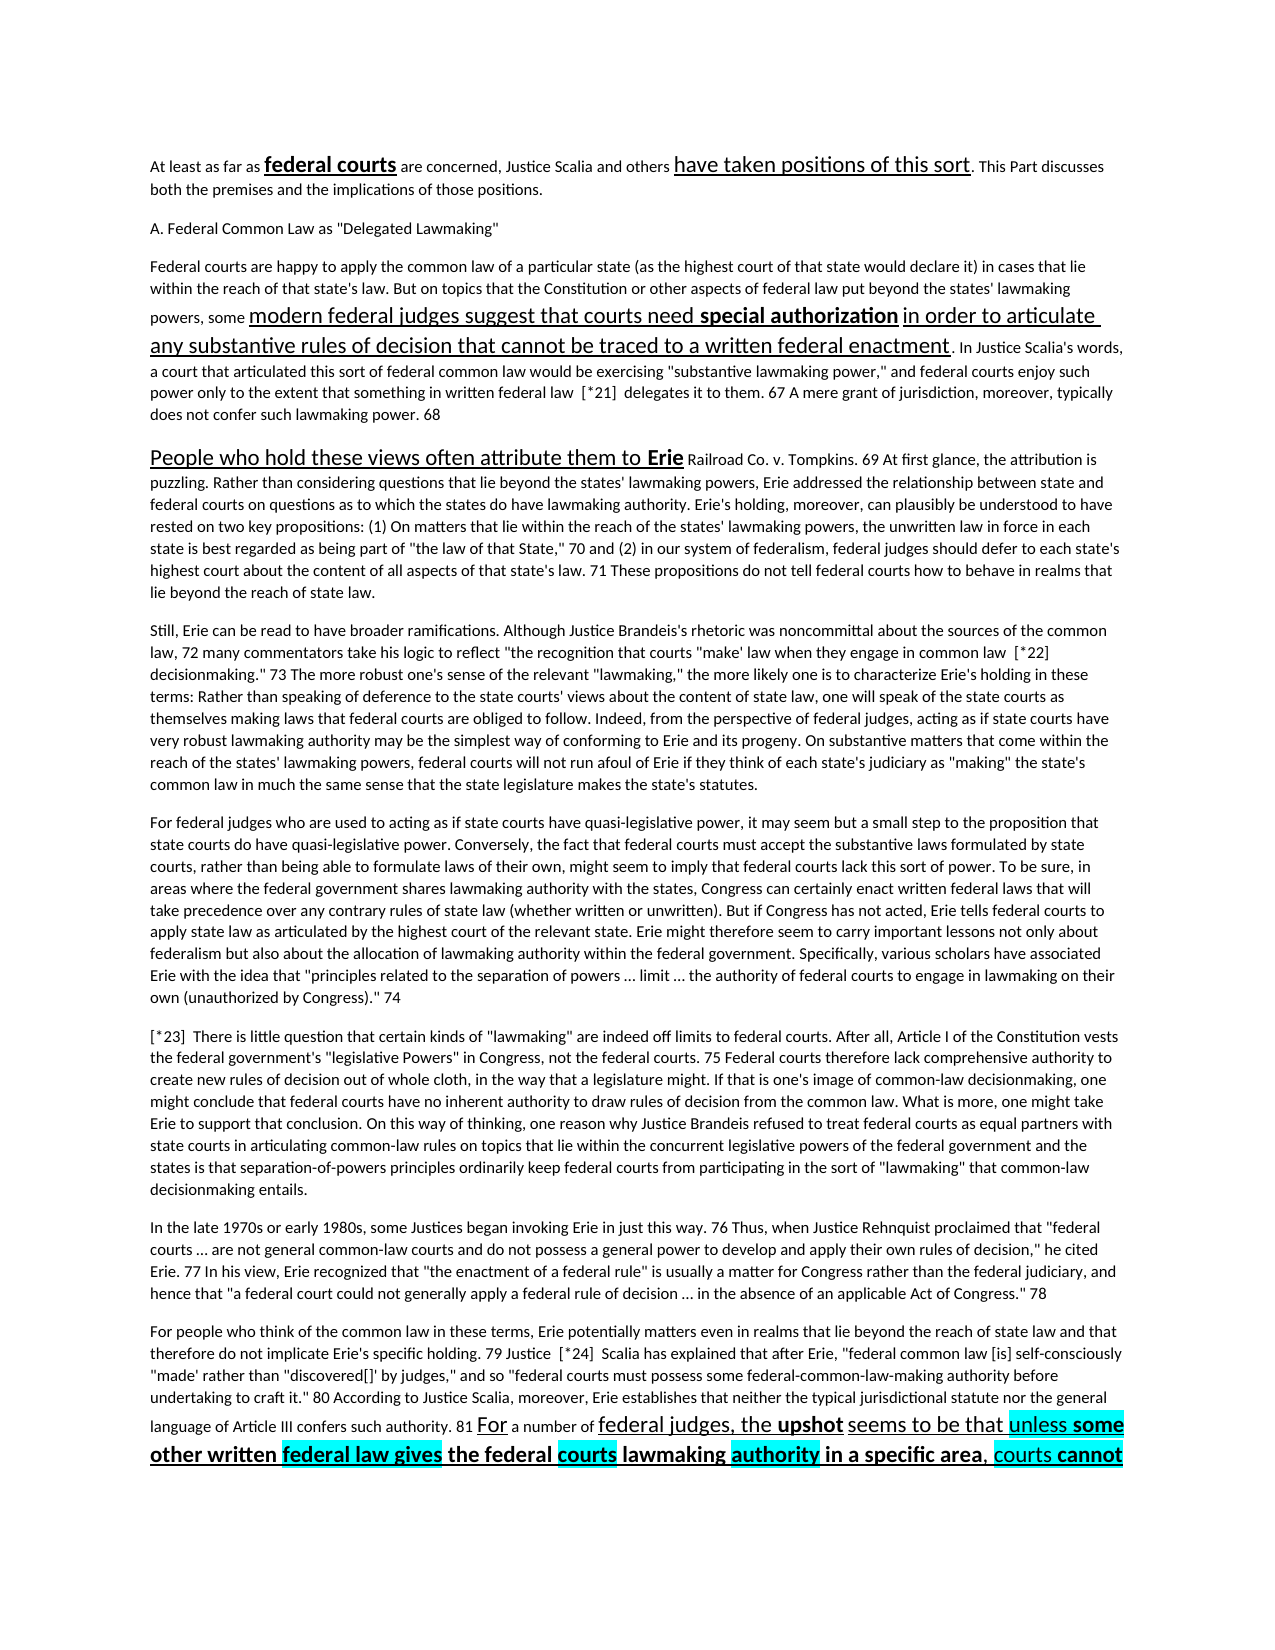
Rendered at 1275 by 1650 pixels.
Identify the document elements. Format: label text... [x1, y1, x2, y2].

text Federal courts are happy to apply the common law of a particular state (as the highest court of that state would declare it) in cases that lie within the reach of that state's law. But on topics that the Constitution or other aspects of federal law put beyond the states' lawmaking powers, some modern federal judges suggest that courts need special authorization in order to articulate any substantive rules of decision that cannot be traced to a written federal enactment. In Justice Scalia's words, a court that articulated this sort of federal common law would be exercising "substantive lawmaking power," and federal courts enjoy such power only to the extent that something in written federal law [*21] delegates it to them. 67 A mere grant of jurisdiction, moreover, typically does not confer such lawmaking power. 68 [150, 257, 1125, 425]
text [150, 1322, 1125, 1468]
text Still, Erie can be read to have broader ramifications. Although Justice Brandeis's rhetoric was noncommittal about the sources of the common law, 72 many commentators take his logic to reflect "the recognition that courts "make' law when they engage in common law [*22] decisionmaking." 73 The more robust one's sense of the relevant "lawmaking," the more likely one is to characterize Erie's holding in these terms: Rather than speaking of deference to the state courts' views about the content of state law, one will speak of the state courts as themselves making laws that federal courts are obliged to follow. Indeed, from the perspective of federal judges, acting as if state courts have very robust lawmaking authority may be the simplest way of conforming to Erie and its progeny. On substantive matters that come within the reach of the states' lawmaking powers, federal courts will not run afoul of Erie if they think of each state's judiciary as "making" the state's common law in much the same sense that the state legislature makes the state's statutes. [150, 621, 1125, 794]
text A. Federal Common Law as "Delegated Lawmaking" [150, 218, 1125, 238]
text [*23] There is little question that certain kinds of "lawmaking" are indeed off limits to federal courts. After all, Article I of the Constitution vests the federal government's "legislative Powers" in Congress, not the federal courts. 75 Federal courts therefore lack comprehensive authority to create new rules of decision out of whole cloth, in the way that a legislature might. If that is one's image of common-law decisionmaking, one might conclude that federal courts have no inherent authority to draw rules of decision from the common law. What is more, one might take Erie to support that conclusion. On this way of thinking, one reason why Justice Brandeis refused to treat federal courts as equal partners with state courts in articulating common-law rules on topics that lie within the concurrent legislative powers of the federal government and the states is that separation-of-powers principles ordinarily keep federal courts from participating in the sort of "lawmaking" that common-law decisionmaking entails. [150, 1026, 1125, 1199]
text For federal judges who are used to acting as if state courts have quasi-legislative power, it may seem but a small step to the proposition that state courts do have quasi-legislative power. Conversely, the fact that federal courts must accept the substantive laws formulated by state courts, rather than being able to formulate laws of their own, might seem to imply that federal courts lack this sort of power. To be sure, in areas where the federal government shares lawmaking authority with the states, Congress can certainly enact written federal laws that will take precedence over any contrary rules of state law (whether written or unwritten). But if Congress has not acted, Erie tells federal courts to apply state law as articulated by the highest court of the relevant state. Erie might therefore seem to carry important lessons not only about federalism but also about the allocation of lawmaking authority within the federal government. Specifically, various scholars have associated Erie with the idea that "principles related to the separation of powers … limit … the authority of federal courts to engage in lawmaking on their own (unauthorized by Congress)." 74 [150, 812, 1125, 1008]
text In the late 1970s or early 1980s, some Justices began invoking Erie in just this way. 76 Thus, when Justice Rehnquist proclaimed that "federal courts … are not general common-law courts and do not possess a general power to develop and apply their own rules of decision," he cited Erie. 77 In his view, Erie recognized that "the enactment of a federal rule" is usually a matter for Congress rather than the federal judiciary, and hence that "a federal court could not generally apply a federal rule of decision … in the absence of an applicable Act of Congress." 78 [150, 1217, 1125, 1303]
text People who hold these views often attribute them to Erie Railroad Co. v. Tompkins. 69 At first glance, the attribution is puzzling. Rather than considering questions that lie beyond the states' lawmaking powers, Erie addressed the relationship between state and federal courts on questions as to which the states do have lawmaking authority. Erie's holding, moreover, can plausibly be understood to have rested on two key propositions: (1) On matters that lie within the reach of the states' lawmaking powers, the unwritten law in force in each state is best regarded as being part of "the law of that State," 70 and (2) in our system of federalism, federal judges should defer to each state's highest court about the content of all aspects of that state's law. 71 These propositions do not tell federal courts how to behave in realms that lie beyond the reach of state law. [150, 443, 1125, 602]
text At least as far as federal courts are concerned, Justice Scalia and others have taken positions of this sort. This Part discusses both the premises and the implications of those positions. [150, 150, 1125, 200]
